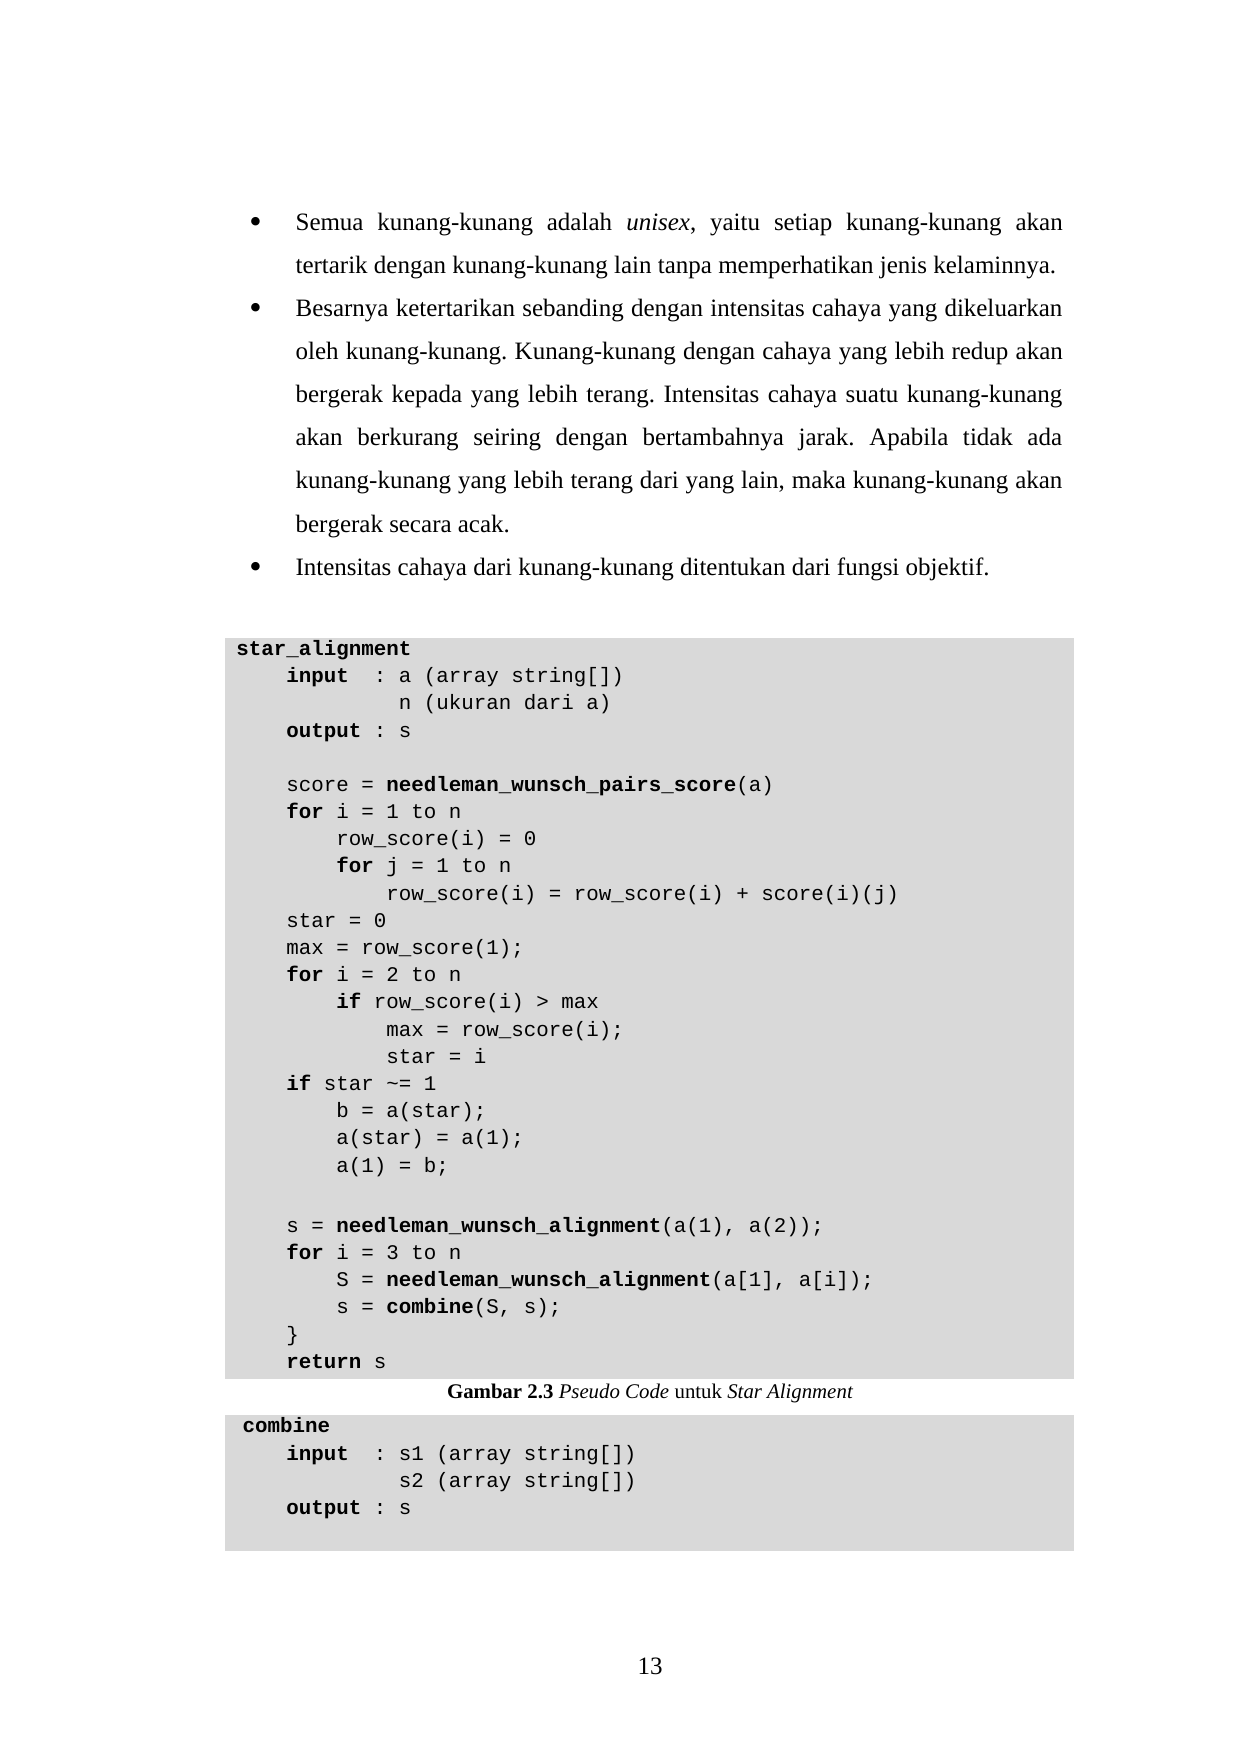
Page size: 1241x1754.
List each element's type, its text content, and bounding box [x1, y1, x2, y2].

list Semua kunang-kunang adalah unisex, yaitu setiap kunang-kunang akan tertarik dengan kunang-kunang lain tanpa memperhatikan jenis kelaminnya. [251, 207, 1063, 279]
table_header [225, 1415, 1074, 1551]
list Besarnya ketertarikan sebanding dengan intensitas cahaya yang dikeluarkan oleh kunang-kunang. Kunang-kunang dengan cahaya yang lebih redup akan bergerak kepada yang lebih terang. Intensitas cahaya suatu kunang-kunang akan berkurang seiring dengan bertambahnya jarak. Apabila tidak ada kunang-kunang yang lebih terang dari yang lain, maka kunang-kunang akan bergerak secara acak. [251, 293, 1063, 537]
text Gambar 2.3 Pseudo Code untuk Star Alignment [236, 1379, 1063, 1403]
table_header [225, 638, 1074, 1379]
list Intensitas cahaya dari kunang-kunang ditentukan dari fungsi objektif. [251, 552, 1063, 581]
